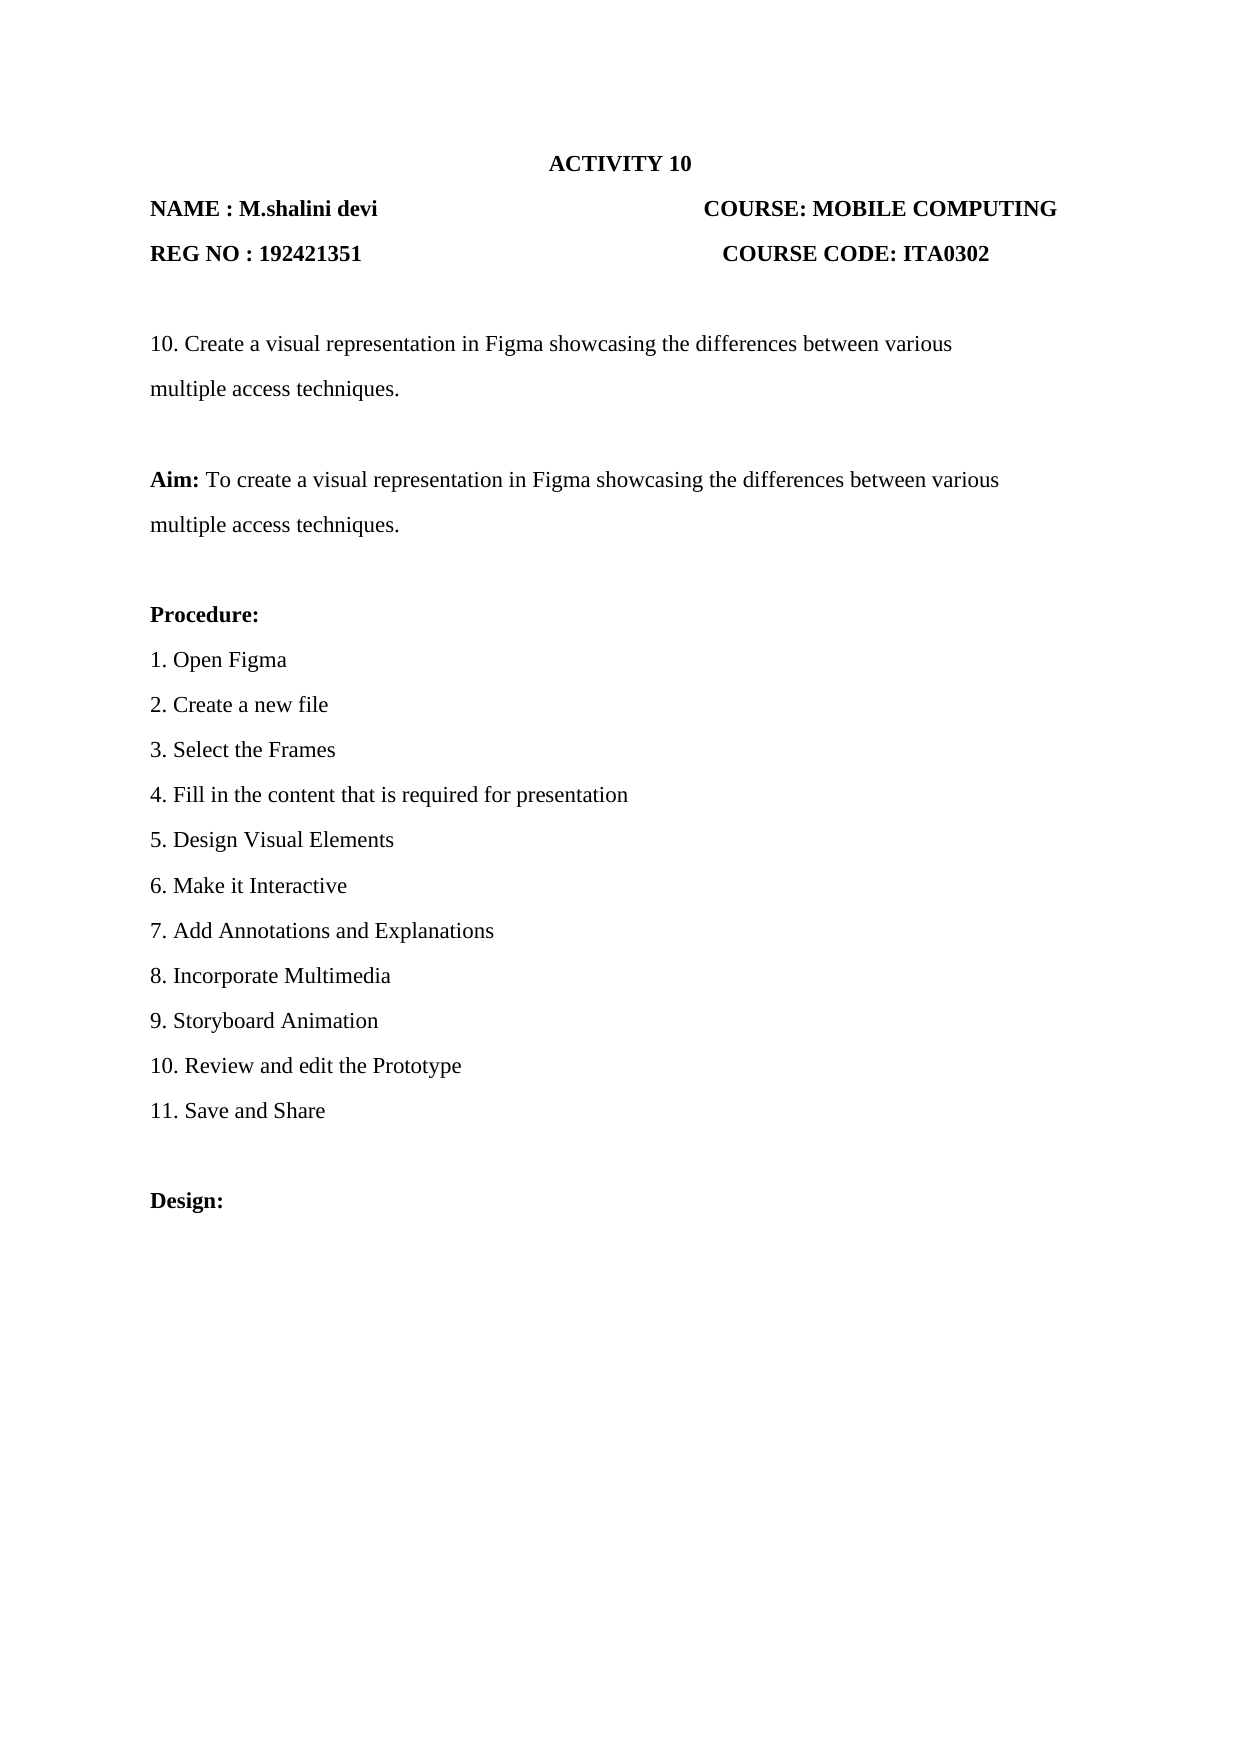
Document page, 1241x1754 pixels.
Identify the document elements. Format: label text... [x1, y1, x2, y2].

text 2. Create a new file [150, 691, 1090, 718]
text 3. Select the Frames [150, 736, 1090, 763]
text 8. Incorporate Multimedia [150, 962, 1090, 988]
text Aim: To create a visual representation in Figma showcasing the differences between various [150, 466, 1090, 492]
text 5. Design Visual Elements [150, 827, 1090, 853]
text Procedure: [150, 601, 1090, 627]
text 6. Make it Interactive [150, 872, 1090, 898]
text multiple access techniques. [150, 511, 1090, 537]
text 10. Create a visual representation in Figma showcasing the differences between various [150, 330, 1090, 357]
text 10. Review and edit the Prototype [150, 1052, 1090, 1078]
text ACTIVITY 10 [150, 150, 1090, 176]
text 7. Add Annotations and Explanations [150, 917, 1090, 943]
text REG NO : 192421351 COURSE CODE: ITA0302 [150, 240, 1090, 267]
text 4. Fill in the content that is required for presentation [150, 781, 1090, 808]
text 1. Open Figma [150, 646, 1090, 672]
text multiple access techniques. [150, 376, 1090, 402]
text 11. Save and Share [150, 1097, 1090, 1123]
text Design: [150, 1187, 1090, 1214]
text 9. Storyboard Animation [150, 1007, 1090, 1033]
text NAME : M.shalini devi COURSE: MOBILE COMPUTING [150, 195, 1090, 221]
